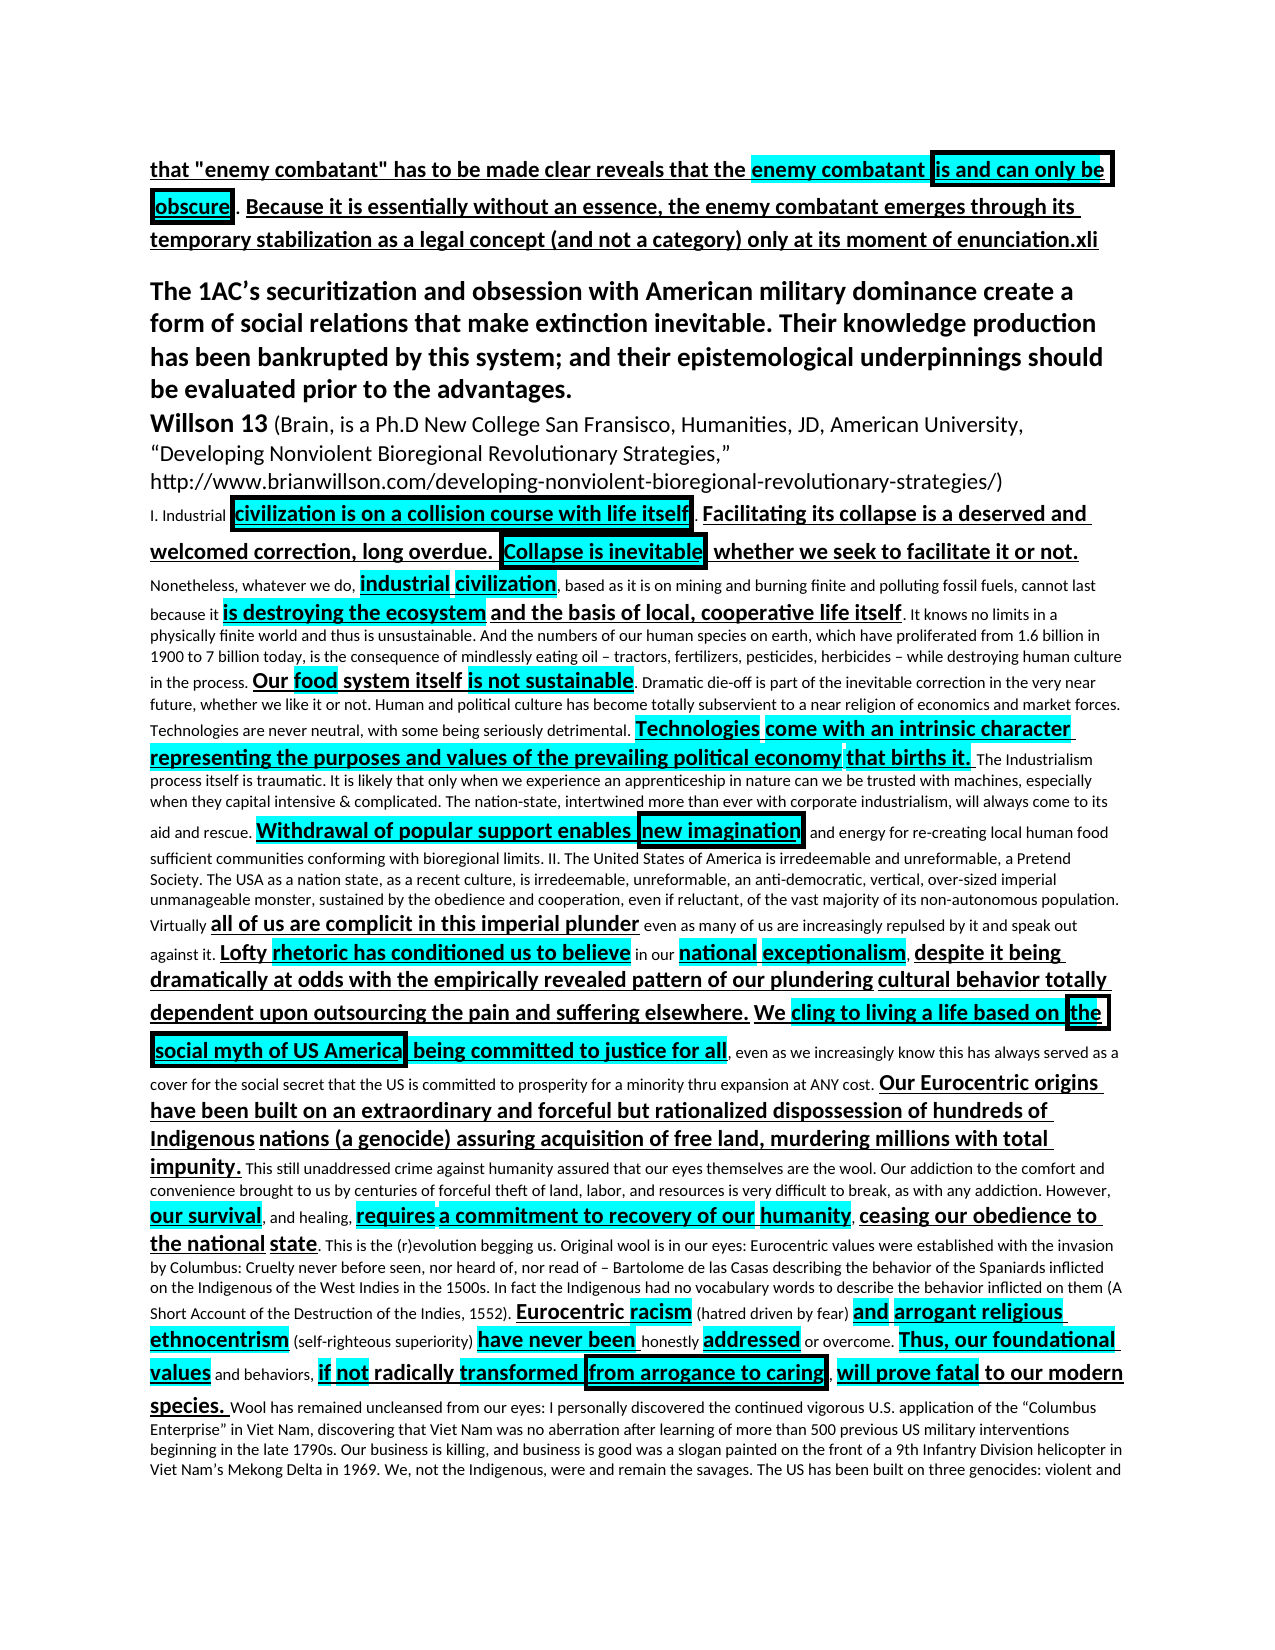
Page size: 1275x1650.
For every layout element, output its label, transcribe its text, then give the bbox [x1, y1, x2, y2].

text Willson 13 (Brain, is a Ph.D New College San Fransisco, Humanities, JD, American University, “Developing Nonviolent Bioregional Revolutionary Strategies,” http://www.brianwillson.com/developing-nonviolent-bioregional-revolutionary-strategies/) [150, 406, 1125, 495]
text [150, 150, 1125, 253]
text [150, 495, 1125, 1480]
subtitle The 1AC’s securitization and obsession with American military dominance create a form of social relations that make extinction inevitable. Their knowledge production has been bankrupted by this system; and their epistemological underpinnings should be evaluated prior to the advantages. [150, 274, 1125, 406]
